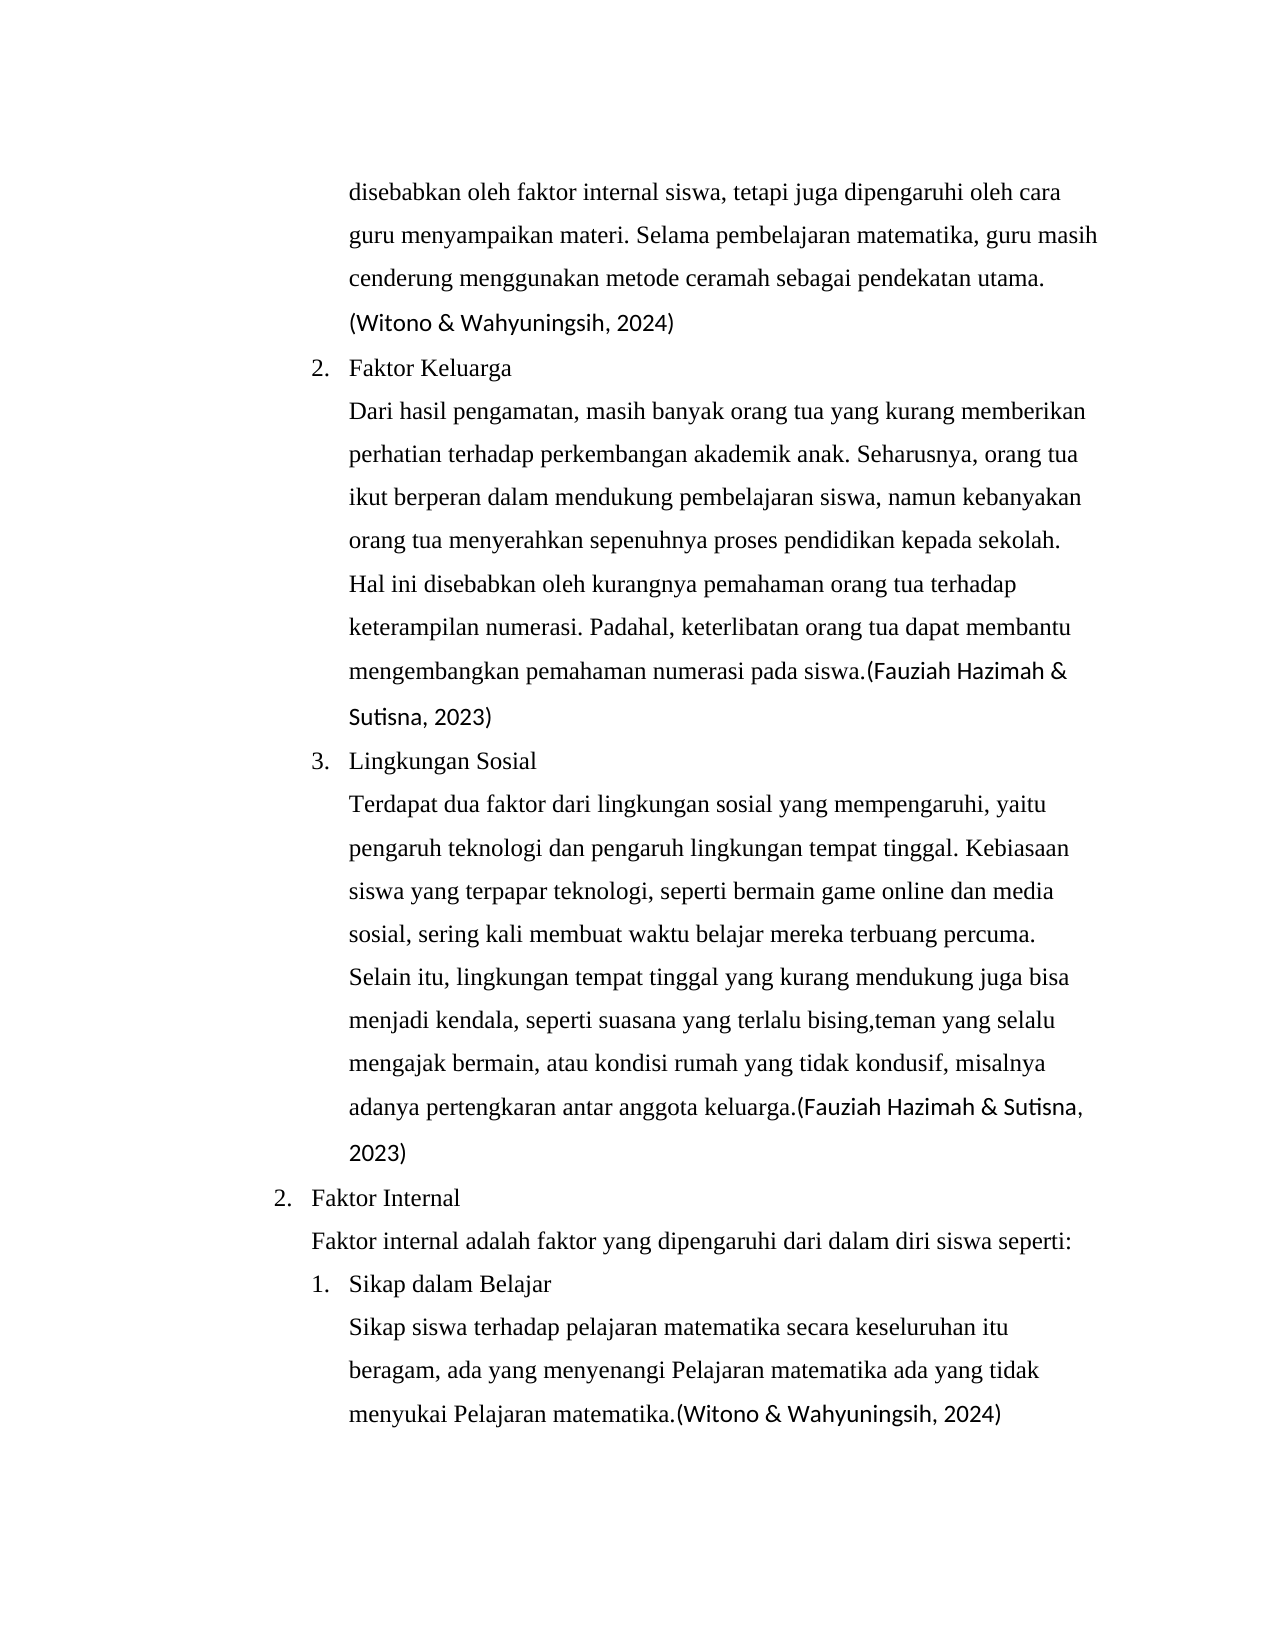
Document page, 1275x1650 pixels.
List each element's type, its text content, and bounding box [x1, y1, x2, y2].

list Lingkungan Sosial [311, 746, 1098, 775]
list Terdapat dua faktor dari lingkungan sosial yang mempengaruhi, yaitu pengaruh teknologi dan pengaruh lingkungan tempat tinggal. Kebiasaan siswa yang terpapar teknologi, seperti bermain game online dan media sosial, sering kali membuat waktu belajar mereka terbuang percuma. Selain itu, lingkungan tempat tinggal yang kurang mendukung juga bisa menjadi kendala, seperti suasana yang terlalu bising,teman yang selalu mengajak bermain, atau kondisi rumah yang tidak kondusif, misalnya adanya pertengkaran antar anggota keluarga. [349, 789, 1098, 1168]
list Faktor internal adalah faktor yang dipengaruhi dari dalam diri siswa seperti: [311, 1226, 1098, 1255]
list Sikap siswa terhadap pelajaran matematika secara keseluruhan itu beragam, ada yang menyenangi Pelajaran matematika ada yang tidak menyukai Pelajaran matematika. [349, 1312, 1098, 1429]
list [349, 177, 1098, 338]
list Sikap dalam Belajar [311, 1269, 1098, 1298]
list Dari hasil pengamatan, masih banyak orang tua yang kurang memberikan perhatian terhadap perkembangan akademik anak. Seharusnya, orang tua ikut berperan dalam mendukung pembelajaran siswa, namun kebanyakan orang tua menyerahkan sepenuhnya proses pendidikan kepada sekolah. Hal ini disebabkan oleh kurangnya pemahaman orang tua terhadap keterampilan numerasi. Padahal, keterlibatan orang tua dapat membantu mengembangkan pemahaman numerasi pada siswa. [349, 396, 1098, 731]
list Faktor Keluarga [311, 353, 1098, 382]
list Faktor Internal [274, 1183, 1098, 1212]
